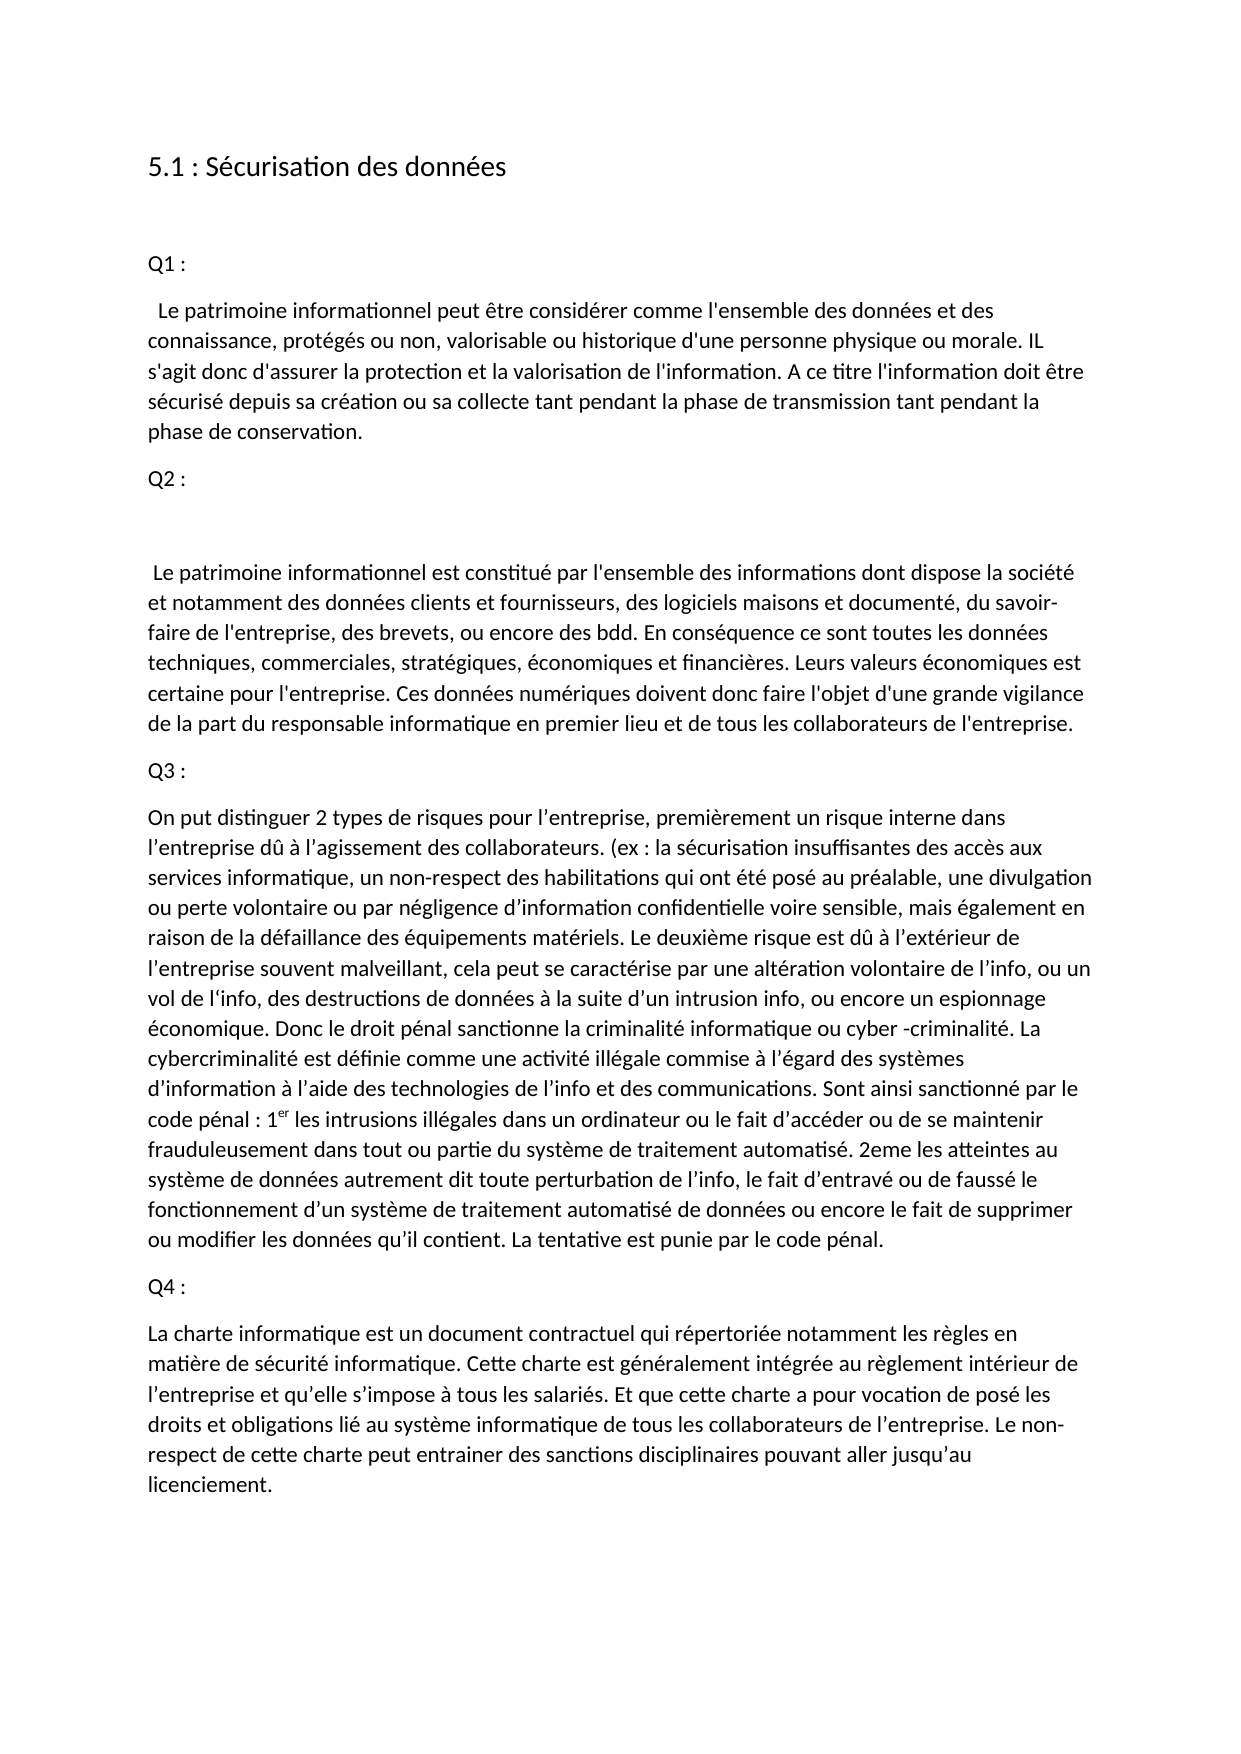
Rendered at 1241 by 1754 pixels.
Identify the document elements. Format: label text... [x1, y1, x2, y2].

text On put distinguer 2 types de risques pour l’entreprise, premièrement un risque interne dans l’entreprise dû à l’agissement des collaborateurs. (ex : la sécurisation insuffisantes des accès aux services informatique, un non-respect des habilitations qui ont été posé au préalable, une divulgation ou perte volontaire ou par négligence d’information confidentielle voire sensible, mais également en raison de la défaillance des équipements matériels. Le deuxième risque est dû à l’extérieur de l’entreprise souvent malveillant, cela peut se caractérise par une altération volontaire de l’info, ou un vol de l‘info, des destructions de données à la suite d’un intrusion info, ou encore un espionnage économique. Donc le droit pénal sanctionne la criminalité informatique ou cyber -criminalité. La cybercriminalité est définie comme une activité illégale commise à l’égard des systèmes d’information à l’aide des technologies de l’info et des communications. Sont ainsi sanctionné par le code pénal : 1er les intrusions illégales dans un ordinateur ou le fait d’accéder ou de se maintenir frauduleusement dans tout ou partie du système de traitement automatisé. 2eme les atteintes au système de données autrement dit toute perturbation de l’info, le fait d’entravé ou de faussé le fonctionnement d’un système de traitement automatisé de données ou encore le fait de supprimer ou modifier les données qu’il contient. La tentative est punie par le code pénal. [148, 803, 1093, 1254]
text 5.1 : Sécurisation des données [148, 148, 1093, 183]
text Q1 : [148, 249, 1093, 278]
text Q3 : [148, 756, 1093, 784]
text Q4 : [148, 1272, 1093, 1301]
text Q2 : [148, 464, 1093, 492]
text La charte informatique est un document contractuel qui répertoriée notamment les règles en matière de sécurité informatique. Cette charte est généralement intégrée au règlement intérieur de l’entreprise et qu’elle s’impose à tous les salariés. Et que cette charte a pour vocation de posé les droits et obligations lié au système informatique de tous les collaborateurs de l’entreprise. Le non-respect de cette charte peut entrainer des sanctions disciplinaires pouvant aller jusqu’au licenciement. [148, 1319, 1093, 1498]
text Le patrimoine informationnel est constitué par l'ensemble des informations dont dispose la société et notamment des données clients et fournisseurs, des logiciels maisons et documenté, du savoir-faire de l'entreprise, des brevets, ou encore des bdd. En conséquence ce sont toutes les données techniques, commerciales, stratégiques, économiques et financières. Leurs valeurs économiques est certaine pour l'entreprise. Ces données numériques doivent donc faire l'objet d'une grande vigilance de la part du responsable informatique en premier lieu et de tous les collaborateurs de l'entreprise. [148, 558, 1093, 737]
text Le patrimoine informationnel peut être considérer comme l'ensemble des données et des connaissance, protégés ou non, valorisable ou historique d'une personne physique ou morale. IL s'agit donc d'assurer la protection et la valorisation de l'information. A ce titre l'information doit être sécurisé depuis sa création ou sa collecte tant pendant la phase de transmission tant pendant la phase de conservation. [148, 296, 1093, 445]
